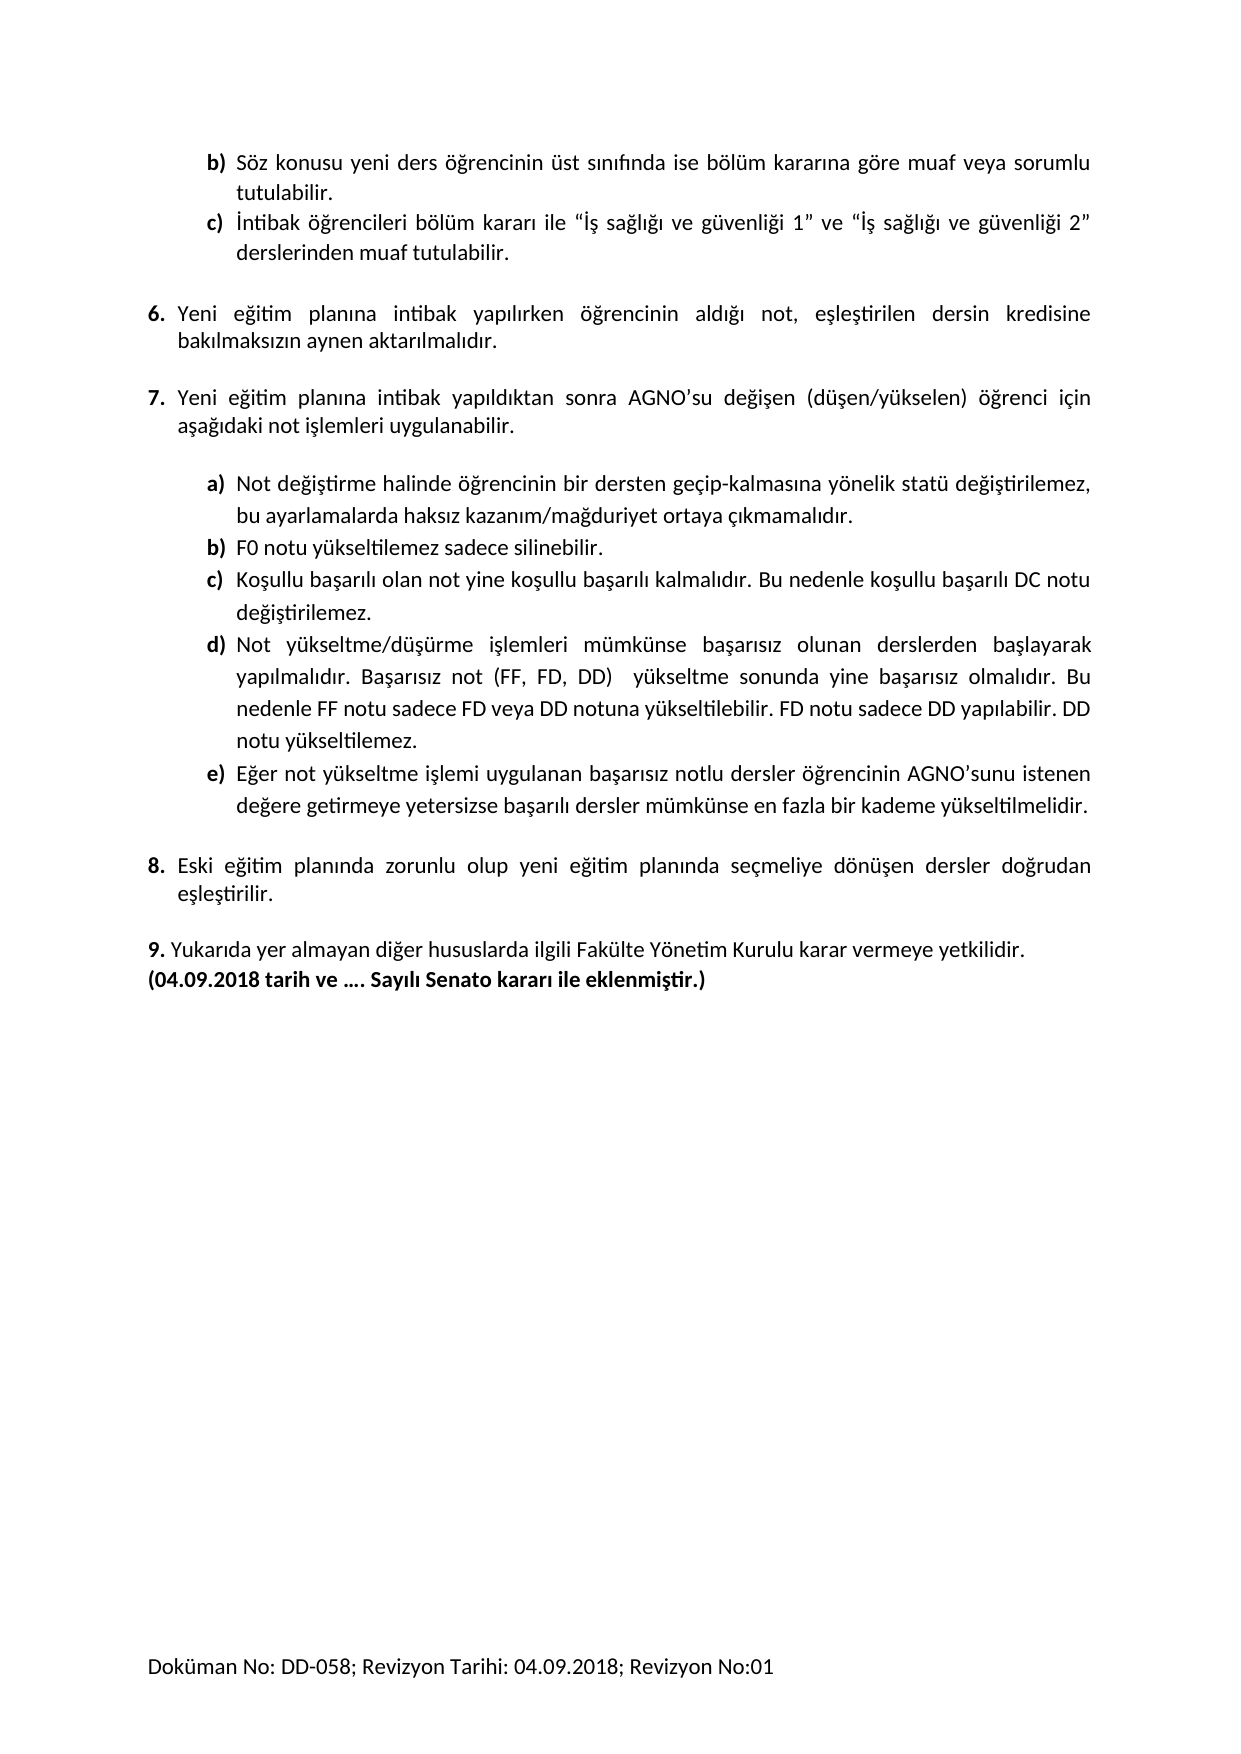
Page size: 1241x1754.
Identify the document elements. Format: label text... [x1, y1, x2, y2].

list Not değiştirme halinde öğrencinin bir dersten geçip-kalmasına yönelik statü değiştirilemez, bu ayarlamalarda haksız kazanım/mağduriyet ortaya çıkmamalıdır. [207, 469, 1093, 529]
list Eğer not yükseltme işlemi uygulanan başarısız notlu dersler öğrencinin AGNO’sunu istenen değere getirmeye yetersizse başarılı dersler mümkünse en fazla bir kademe yükseltilmelidir. [207, 759, 1093, 819]
list Not yükseltme/düşürme işlemleri mümkünse başarısız olunan derslerden başlayarak yapılmalıdır. Başarısız not (FF, FD, DD) yükseltme sonunda yine başarısız olmalıdır. Bu nedenle FF notu sadece FD veya DD notuna yükseltilebilir. FD notu sadece DD yapılabilir. DD notu yükseltilemez. [207, 630, 1093, 754]
list Söz konusu yeni ders öğrencinin üst sınıfında ise bölüm kararına göre muaf veya sorumlu tutulabilir. [207, 148, 1093, 206]
list Yeni eğitim planına intibak yapıldıktan sonra AGNO’su değişen (düşen/yükselen) öğrenci için aşağıdaki not işlemleri uygulanabilir. [148, 383, 1093, 439]
text 9. Yukarıda yer almayan diğer hususlarda ilgili Fakülte Yönetim Kurulu karar vermeye yetkilidir. (04.09.2018 tarih ve …. Sayılı Senato kararı ile eklenmiştir.) [148, 935, 1093, 993]
list Eski eğitim planında zorunlu olup yeni eğitim planında seçmeliye dönüşen dersler doğrudan eşleştirilir. [148, 851, 1093, 907]
list F0 notu yükseltilemez sadece silinebilir. [207, 533, 1093, 561]
list İntibak öğrencileri bölüm kararı ile “İş sağlığı ve güvenliği 1” ve “İş sağlığı ve güvenliği 2” derslerinden muaf tutulabilir. [207, 208, 1093, 266]
list Yeni eğitim planına intibak yapılırken öğrencinin aldığı not, eşleştirilen dersin kredisine bakılmaksızın aynen aktarılmalıdır. [148, 299, 1093, 355]
list Koşullu başarılı olan not yine koşullu başarılı kalmalıdır. Bu nedenle koşullu başarılı DC notu değiştirilemez. [207, 566, 1093, 626]
